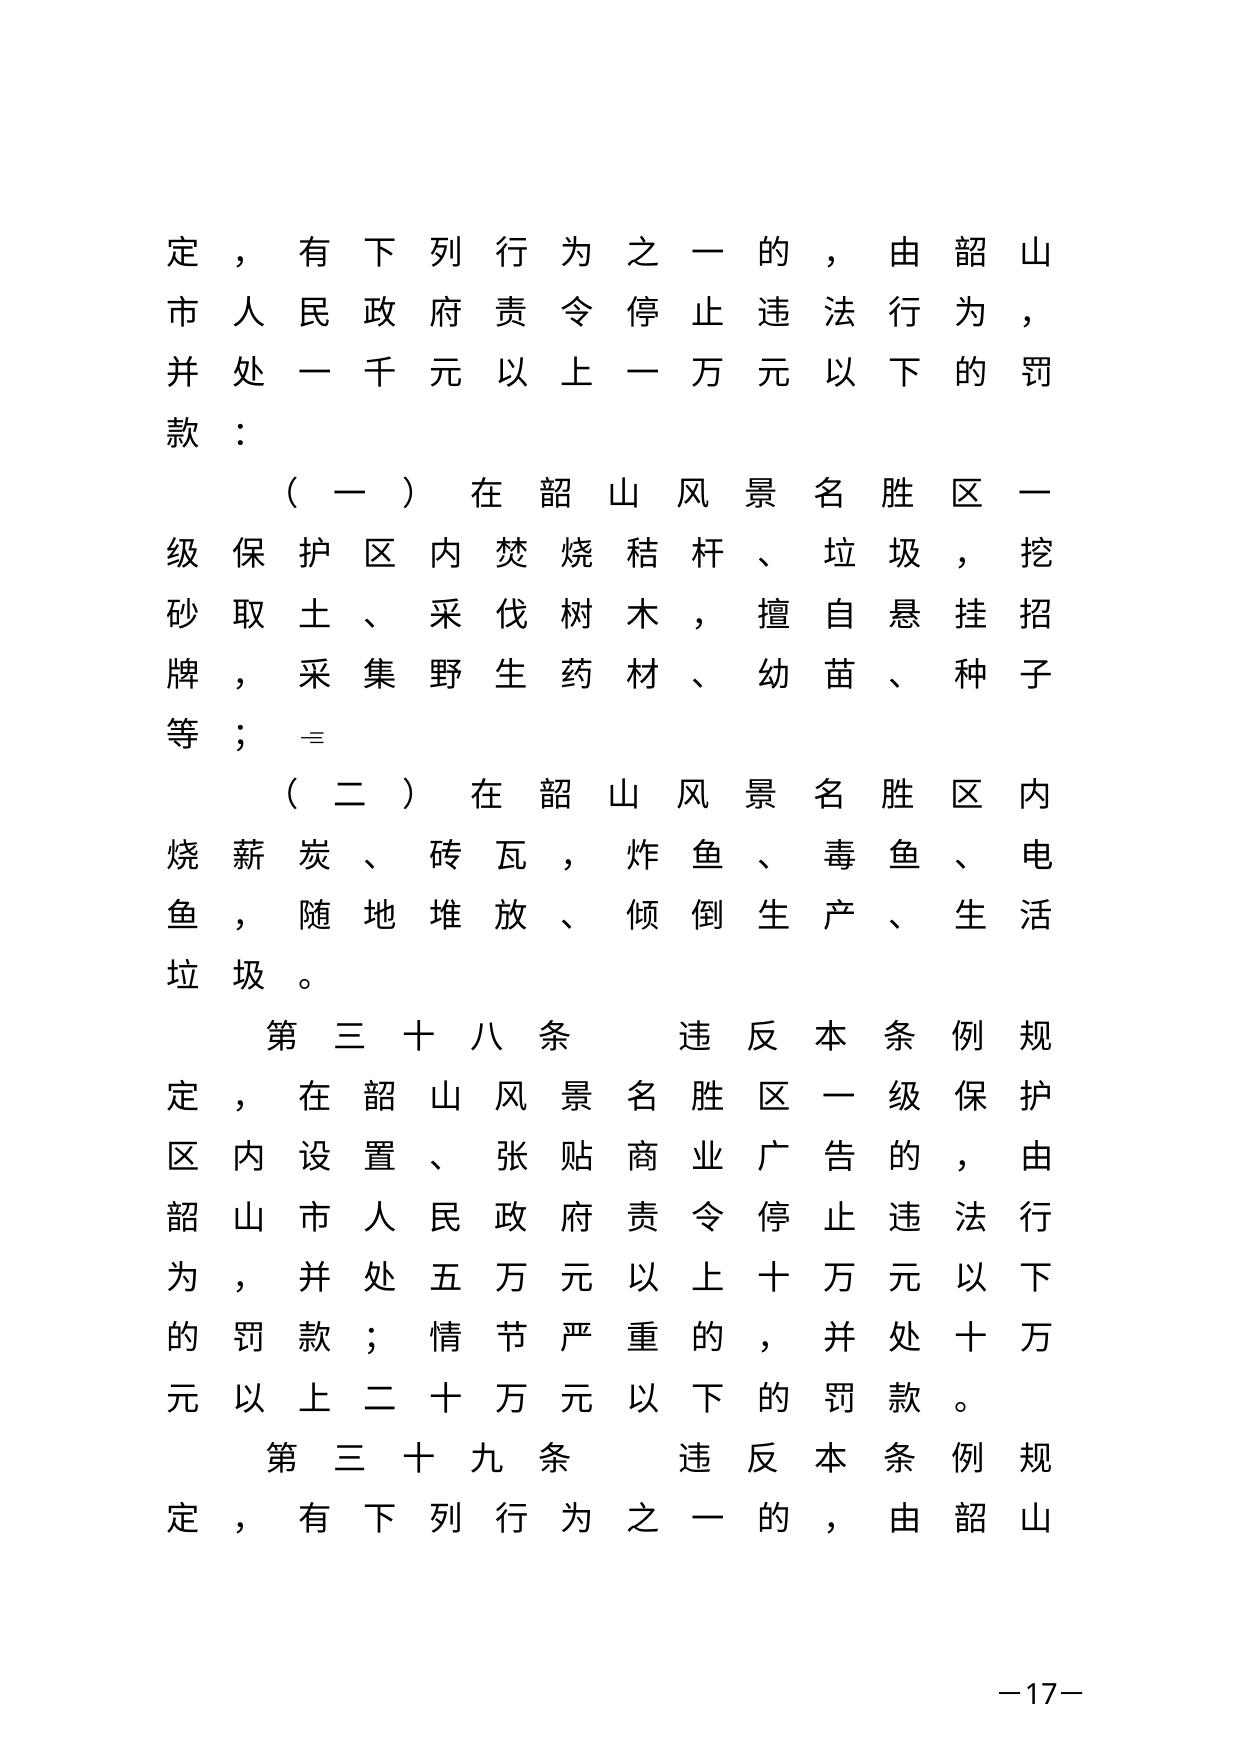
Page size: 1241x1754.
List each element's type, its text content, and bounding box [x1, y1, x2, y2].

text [167, 1426, 1085, 1546]
text 第三十八条 违反本条例规定，在韶山风景名胜区一级保护区内设置、张贴商业广告的，由韶山市人民政府责令停止违法行为，并处五万元以上十万元以下的罚款；情节严重的，并处十万元以上二十万元以下的罚款。 [167, 1003, 1085, 1426]
text （一）在韶山风景名胜区一级保护区内焚烧秸杆、垃圾，挖砂取土、采伐树木，擅自悬挂招牌，采集野生药材、幼苗、种子等； [167, 461, 1085, 762]
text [167, 219, 1085, 461]
text （二）在韶山风景名胜区内烧薪炭、砖瓦，炸鱼、毒鱼、电鱼，随地堆放、倾倒生产、生活垃圾。 [167, 762, 1085, 1003]
